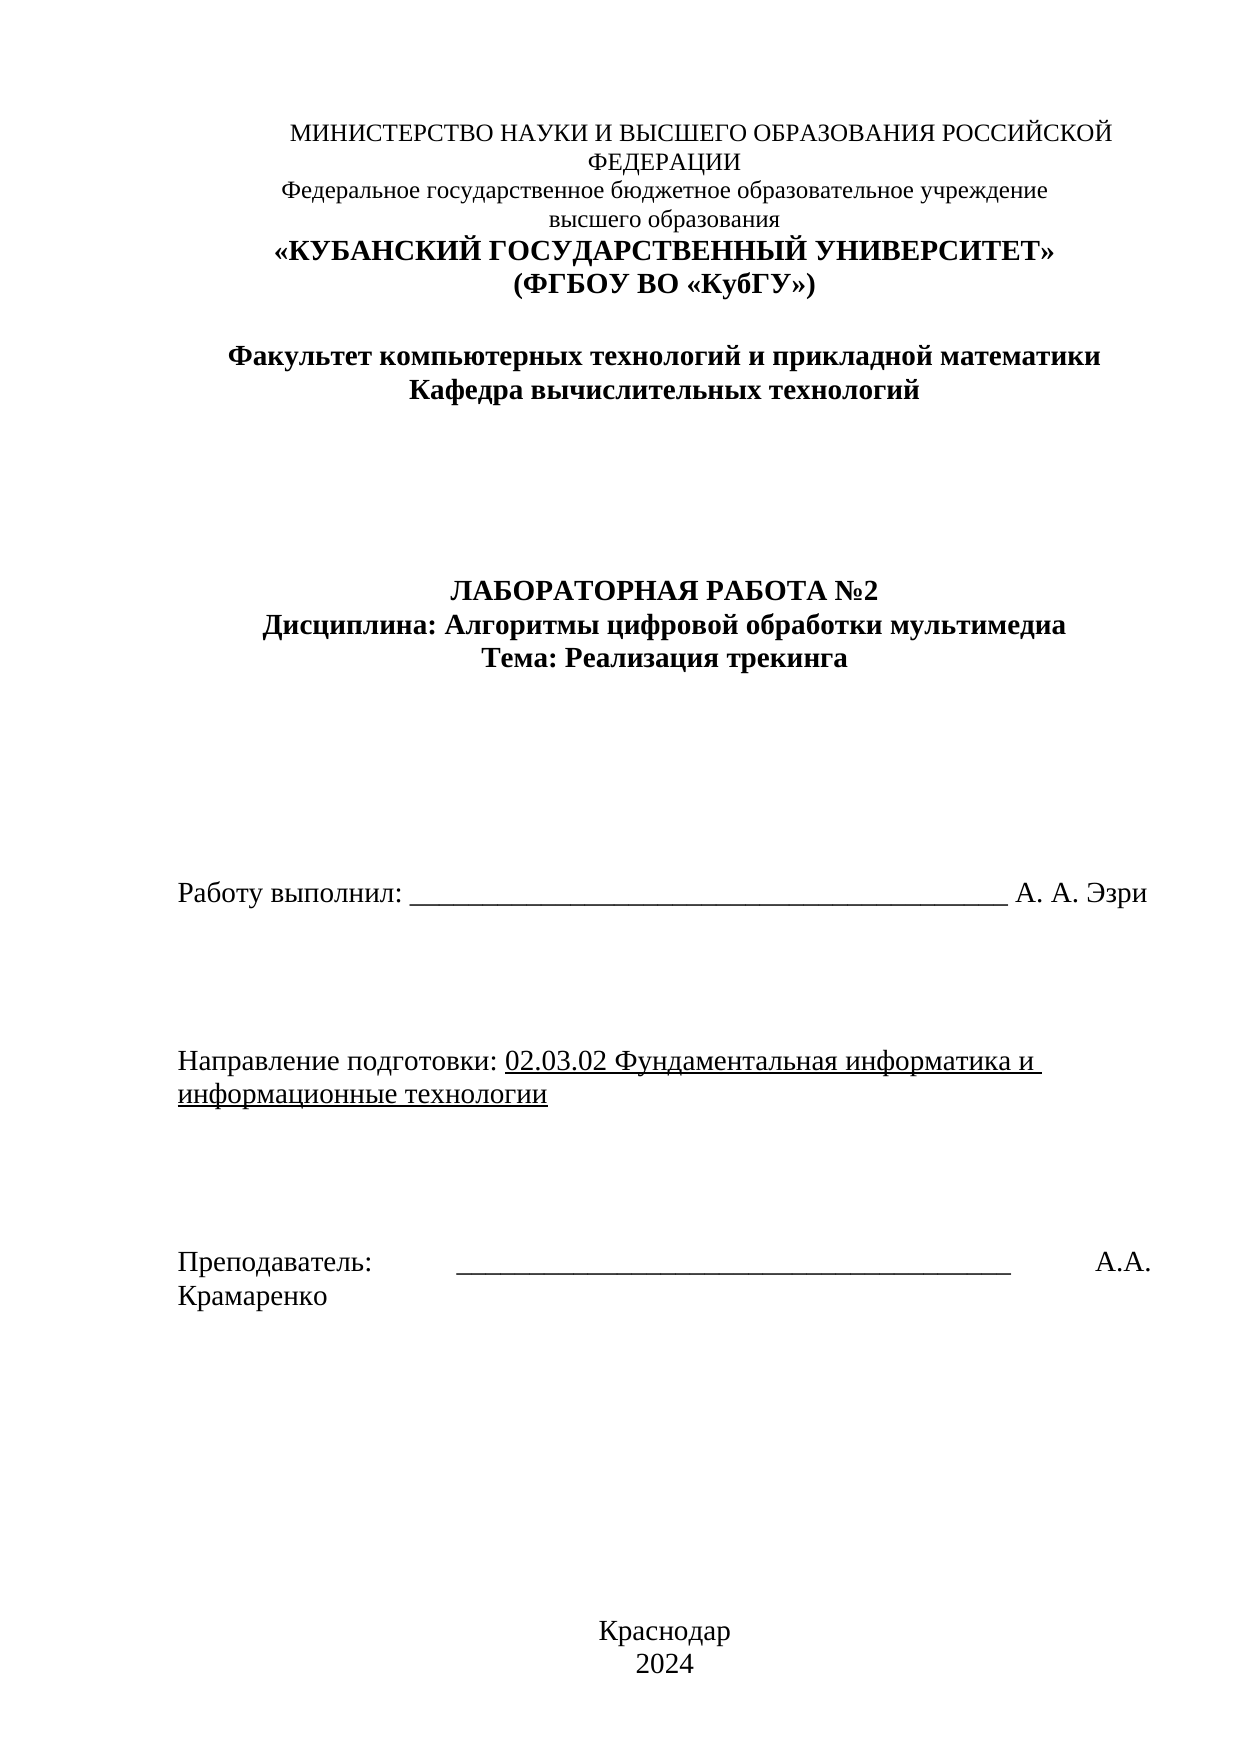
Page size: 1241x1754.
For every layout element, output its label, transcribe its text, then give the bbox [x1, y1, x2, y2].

text Преподаватель: ______________________________________ А.А. Крамаренко [177, 1244, 1152, 1311]
text Министерство науки и высшего образования Российской Федерации [177, 118, 1152, 176]
text высшего образования [177, 204, 1152, 233]
text Кафедра вычислительных технологий [177, 372, 1152, 406]
text «КУБАНСКИЙ ГОСУДАРСТВЕННЫЙ УНИВЕРСИТЕТ» [177, 233, 1152, 267]
text Тема: Реализация трекинга [177, 640, 1152, 674]
text Работу выполнил: _________________________________________ А. А. Эзри [177, 875, 1152, 909]
text Дисциплина: Алгоритмы цифровой обработки мультимедиа [177, 607, 1152, 640]
text Федеральное государственное бюджетное образовательное учреждение [177, 176, 1152, 204]
text ЛАБОРАТОРНАЯ РАБОТА №2 [177, 573, 1152, 607]
text (ФГБОУ ВО «КубГУ») [177, 267, 1152, 300]
text Факультет компьютерных технологий и прикладной математики [177, 338, 1152, 372]
text Направление подготовки: 02.03.02 Фундаментальная информатика и информационные технологии [177, 1043, 1152, 1110]
